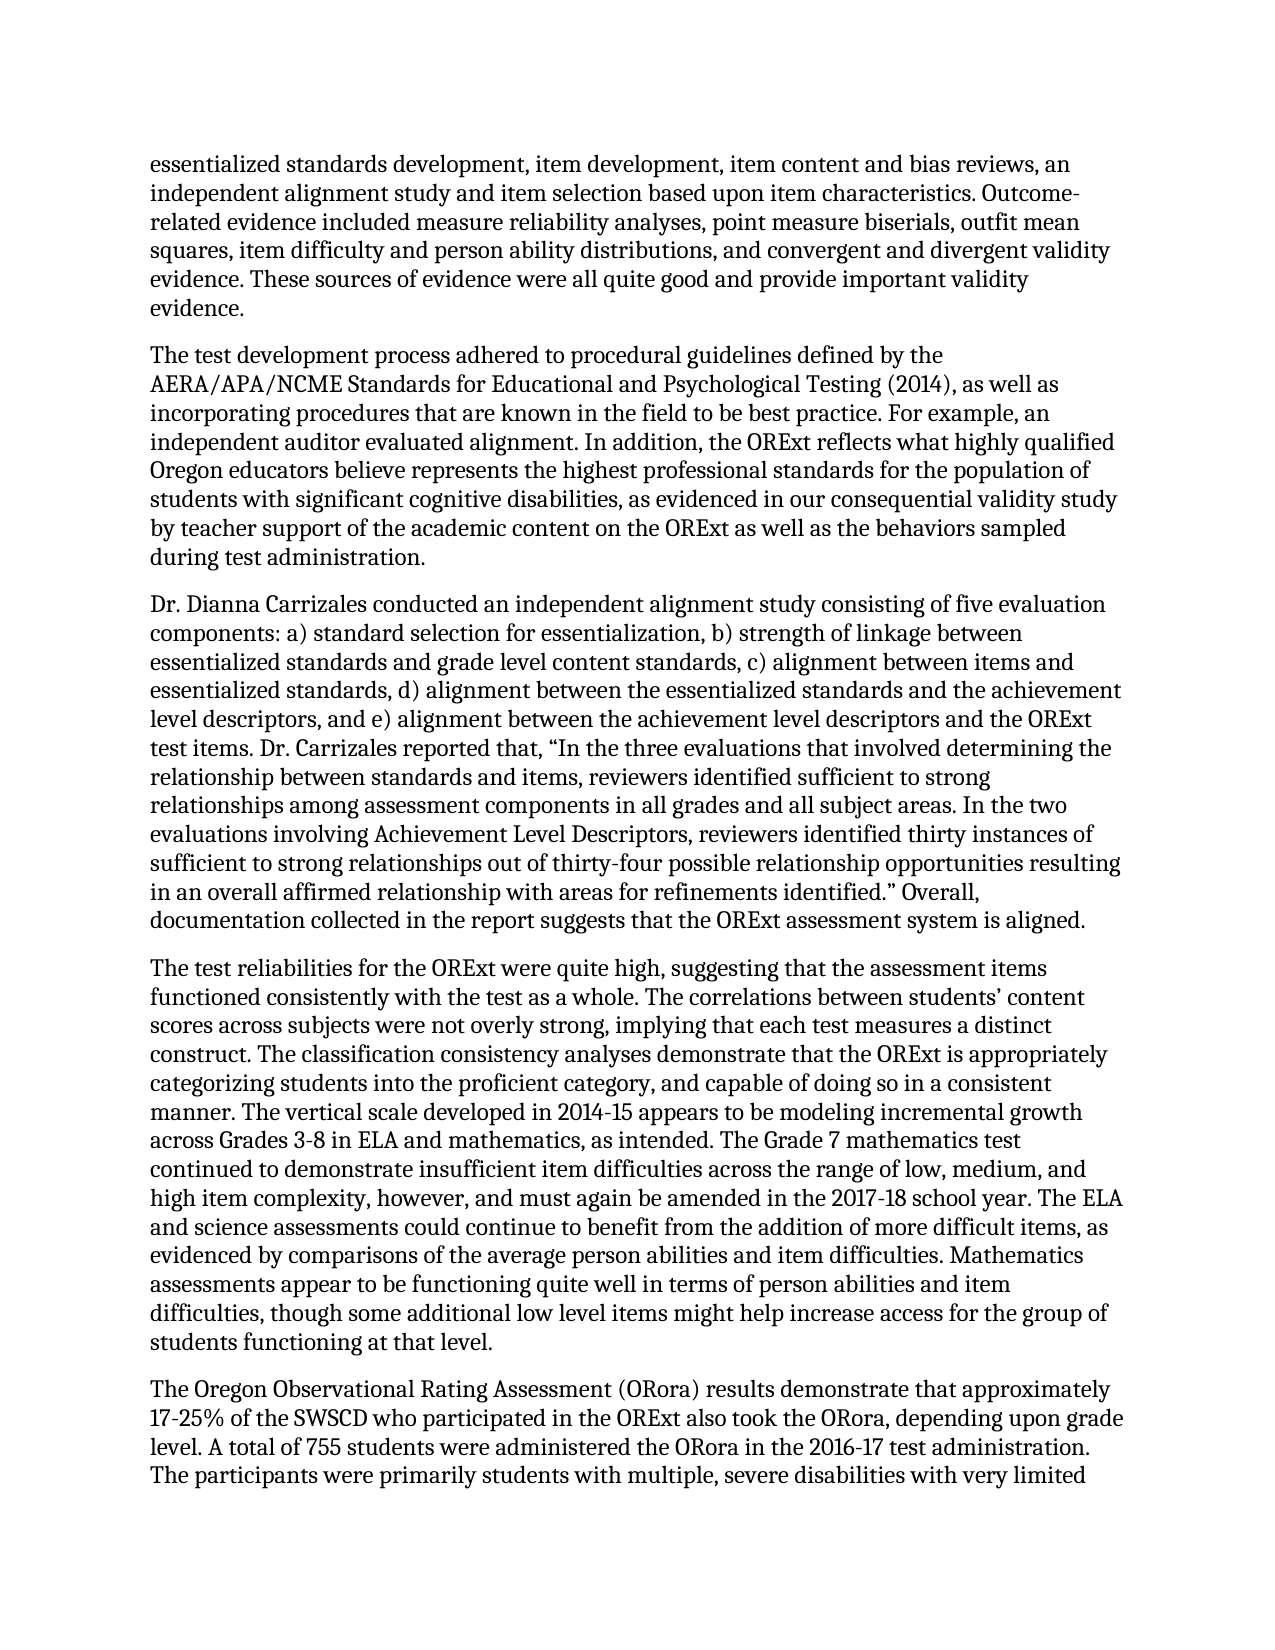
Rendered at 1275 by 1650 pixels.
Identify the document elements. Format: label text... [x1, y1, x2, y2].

text Dr. Dianna Carrizales conducted an independent alignment study consisting of five evaluation components: a) standard selection for essentialization, b) strength of linkage between essentialized standards and grade level content standards, c) alignment between items and essentialized standards, d) alignment between the essentialized standards and the achievement level descriptors, and e) alignment between the achievement level descriptors and the ORExt test items. Dr. Carrizales reported that, “In the three evaluations that involved determining the relationship between standards and items, reviewers identified sufficient to strong relationships among assessment components in all grades and all subject areas. In the two evaluations involving Achievement Level Descriptors, reviewers identified thirty instances of sufficient to strong relationships out of thirty-four possible relationship opportunities resulting in an overall affirmed relationship with areas for refinements identified.” Overall, documentation collected in the report suggests that the ORExt assessment system is aligned. [150, 590, 1125, 935]
text The test development process adhered to procedural guidelines defined by the AERA/APA/NCME Standards for Educational and Psychological Testing (2014), as well as incorporating procedures that are known in the field to be best practice. For example, an independent auditor evaluated alignment. In addition, the ORExt reflects what highly qualified Oregon educators believe represents the highest professional standards for the population of students with significant cognitive disabilities, as evidenced in our consequential validity study by teacher support of the academic content on the ORExt as well as the behaviors sampled during test administration. [150, 341, 1125, 571]
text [150, 1375, 1125, 1490]
text The test reliabilities for the ORExt were quite high, suggesting that the assessment items functioned consistently with the test as a whole. The correlations between students’ content scores across subjects were not overly strong, implying that each test measures a distinct construct. The classification consistency analyses demonstrate that the ORExt is appropriately categorizing students into the proficient category, and capable of doing so in a consistent manner. The vertical scale developed in 2014-15 appears to be modeling incremental growth across Grades 3-8 in ELA and mathematics, as intended. The Grade 7 mathematics test continued to demonstrate insufficient item difficulties across the range of low, medium, and high item complexity, however, and must again be amended in the 2017-18 school year. The ELA and science assessments could continue to benefit from the addition of more difficult items, as evidenced by comparisons of the average person abilities and item difficulties. Mathematics assessments appear to be functioning quite well in terms of person abilities and item difficulties, though some additional low level items might help increase access for the group of students functioning at that level. [150, 954, 1125, 1356]
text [150, 150, 1125, 322]
